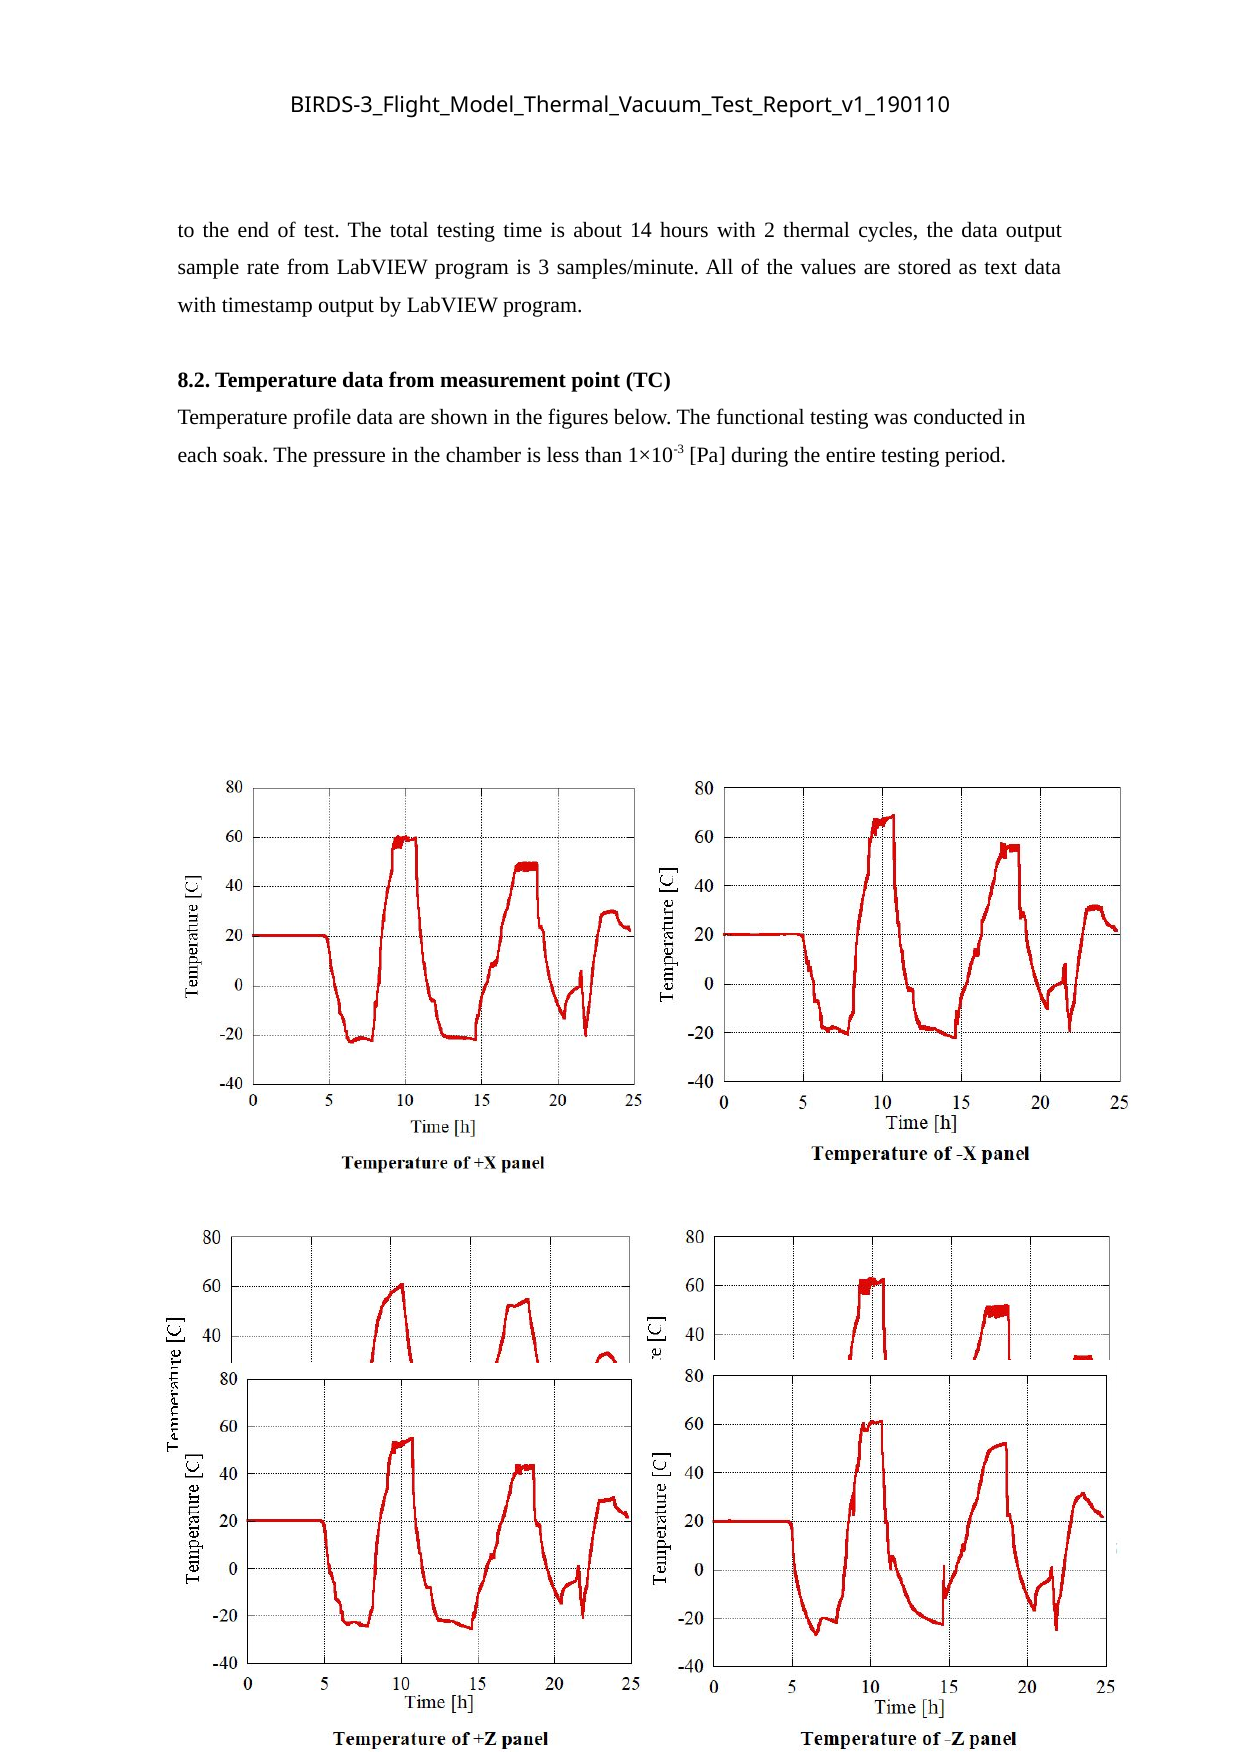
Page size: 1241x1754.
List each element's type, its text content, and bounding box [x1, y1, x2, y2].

picture [651, 772, 1133, 1167]
list 8.2. Temperature data from measurement point (TC) [177, 360, 1063, 398]
picture [158, 1221, 1121, 1752]
picture [177, 773, 643, 1173]
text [177, 210, 1063, 323]
text Temperature profile data are shown in the figures below. The functional testing was conducted in each soak. The pressure in the chamber is less than 1×10-3 [Pa] during the entire testing period. [177, 398, 1063, 473]
